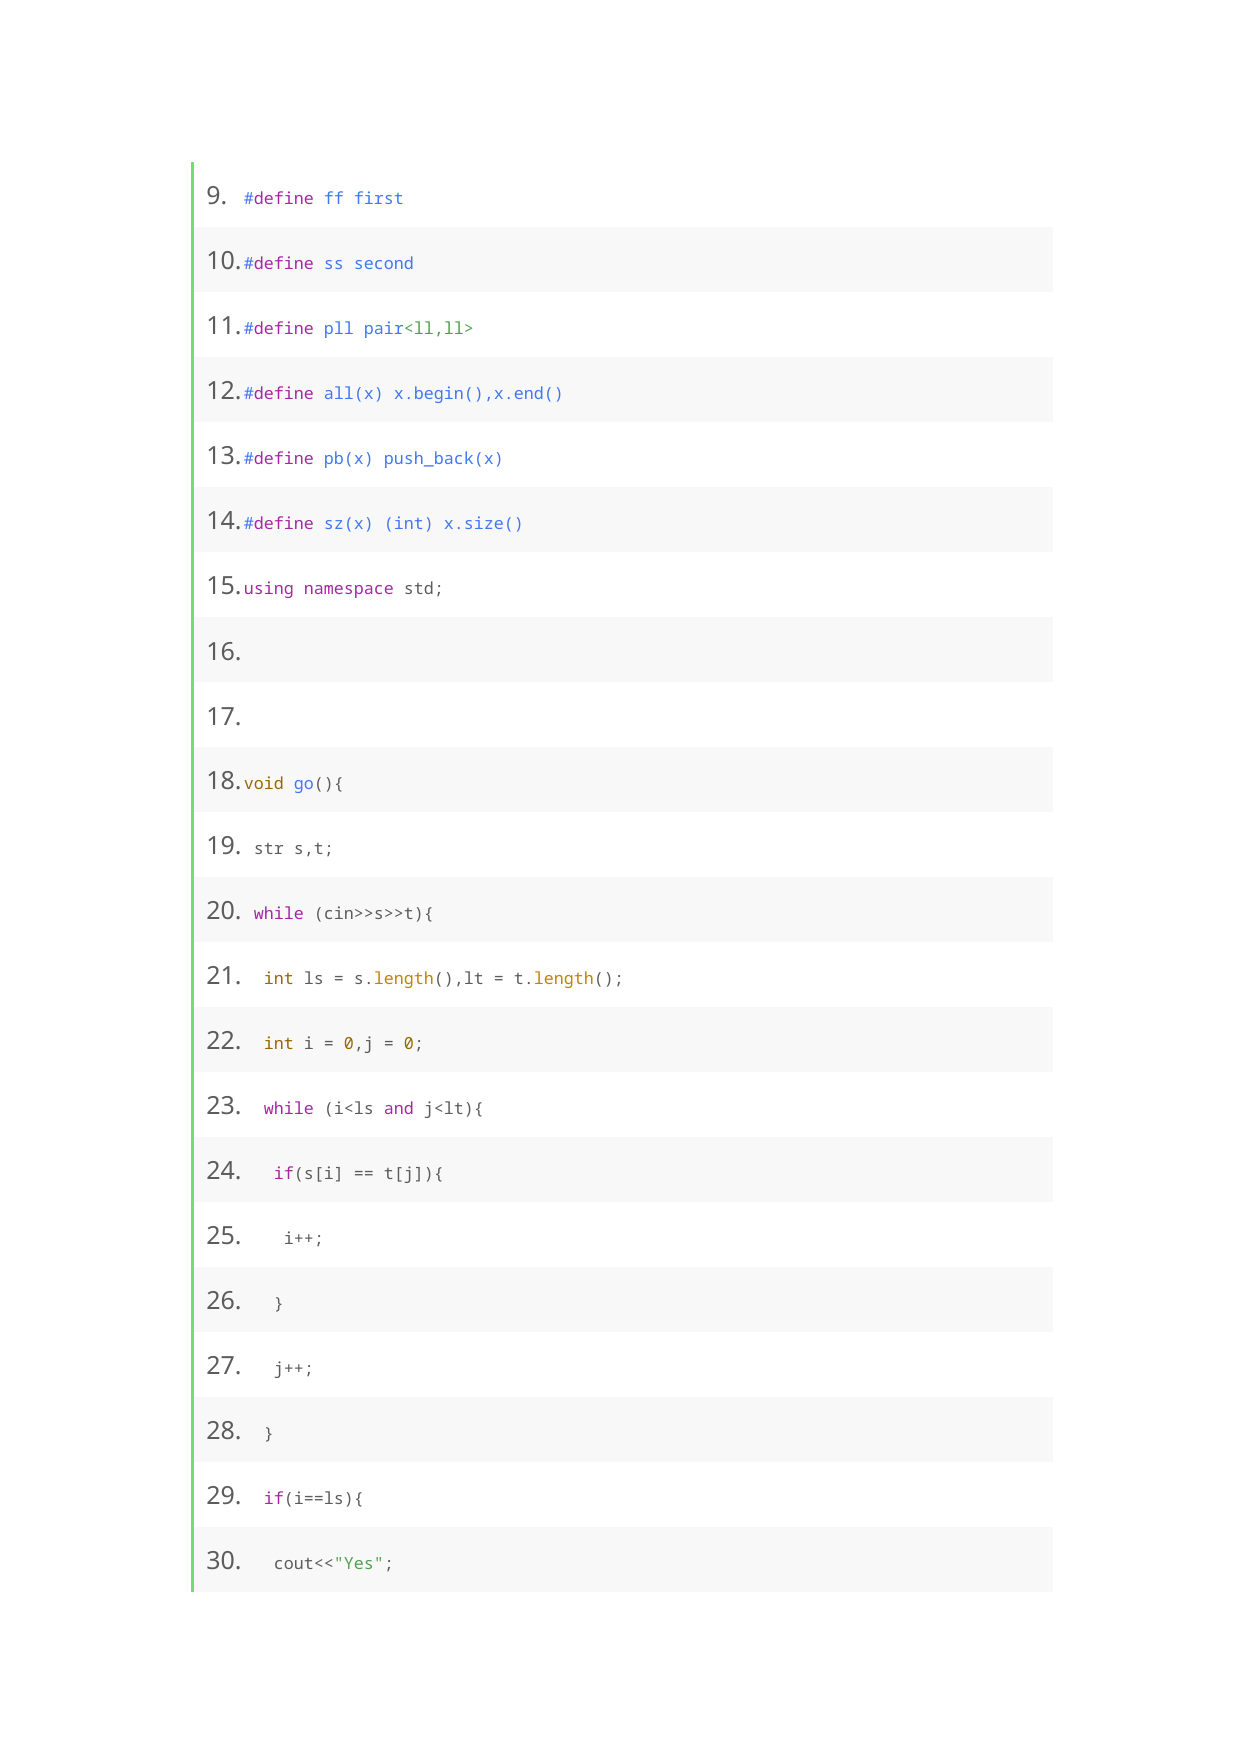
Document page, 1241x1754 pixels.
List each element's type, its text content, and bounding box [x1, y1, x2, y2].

list if(i==ls){ [194, 1462, 1053, 1527]
list str s,t; [194, 812, 1053, 877]
list #define pll pair<ll,ll> [194, 292, 1053, 357]
list void go(){ [194, 747, 1053, 812]
list i++; [194, 1202, 1053, 1267]
list cout<<"Yes"; [194, 1527, 1053, 1592]
list using namespace std; [194, 552, 1053, 617]
list #define sz(x) (int) x.size() [194, 487, 1053, 552]
list } [194, 1397, 1053, 1462]
list j++; [194, 1332, 1053, 1397]
list } [194, 1267, 1053, 1332]
list #define all(x) x.begin(),x.end() [194, 357, 1053, 422]
list #define ff first [194, 162, 1053, 227]
list if(s[i] == t[j]){ [194, 1137, 1053, 1202]
list #define ss second [194, 227, 1053, 292]
list while (i<ls and j<lt){ [194, 1072, 1053, 1137]
list int ls = s.length(),lt = t.length(); [194, 942, 1053, 1007]
list while (cin>>s>>t){ [194, 877, 1053, 942]
list #define pb(x) push_back(x) [194, 422, 1053, 487]
list int i = 0,j = 0; [194, 1007, 1053, 1072]
